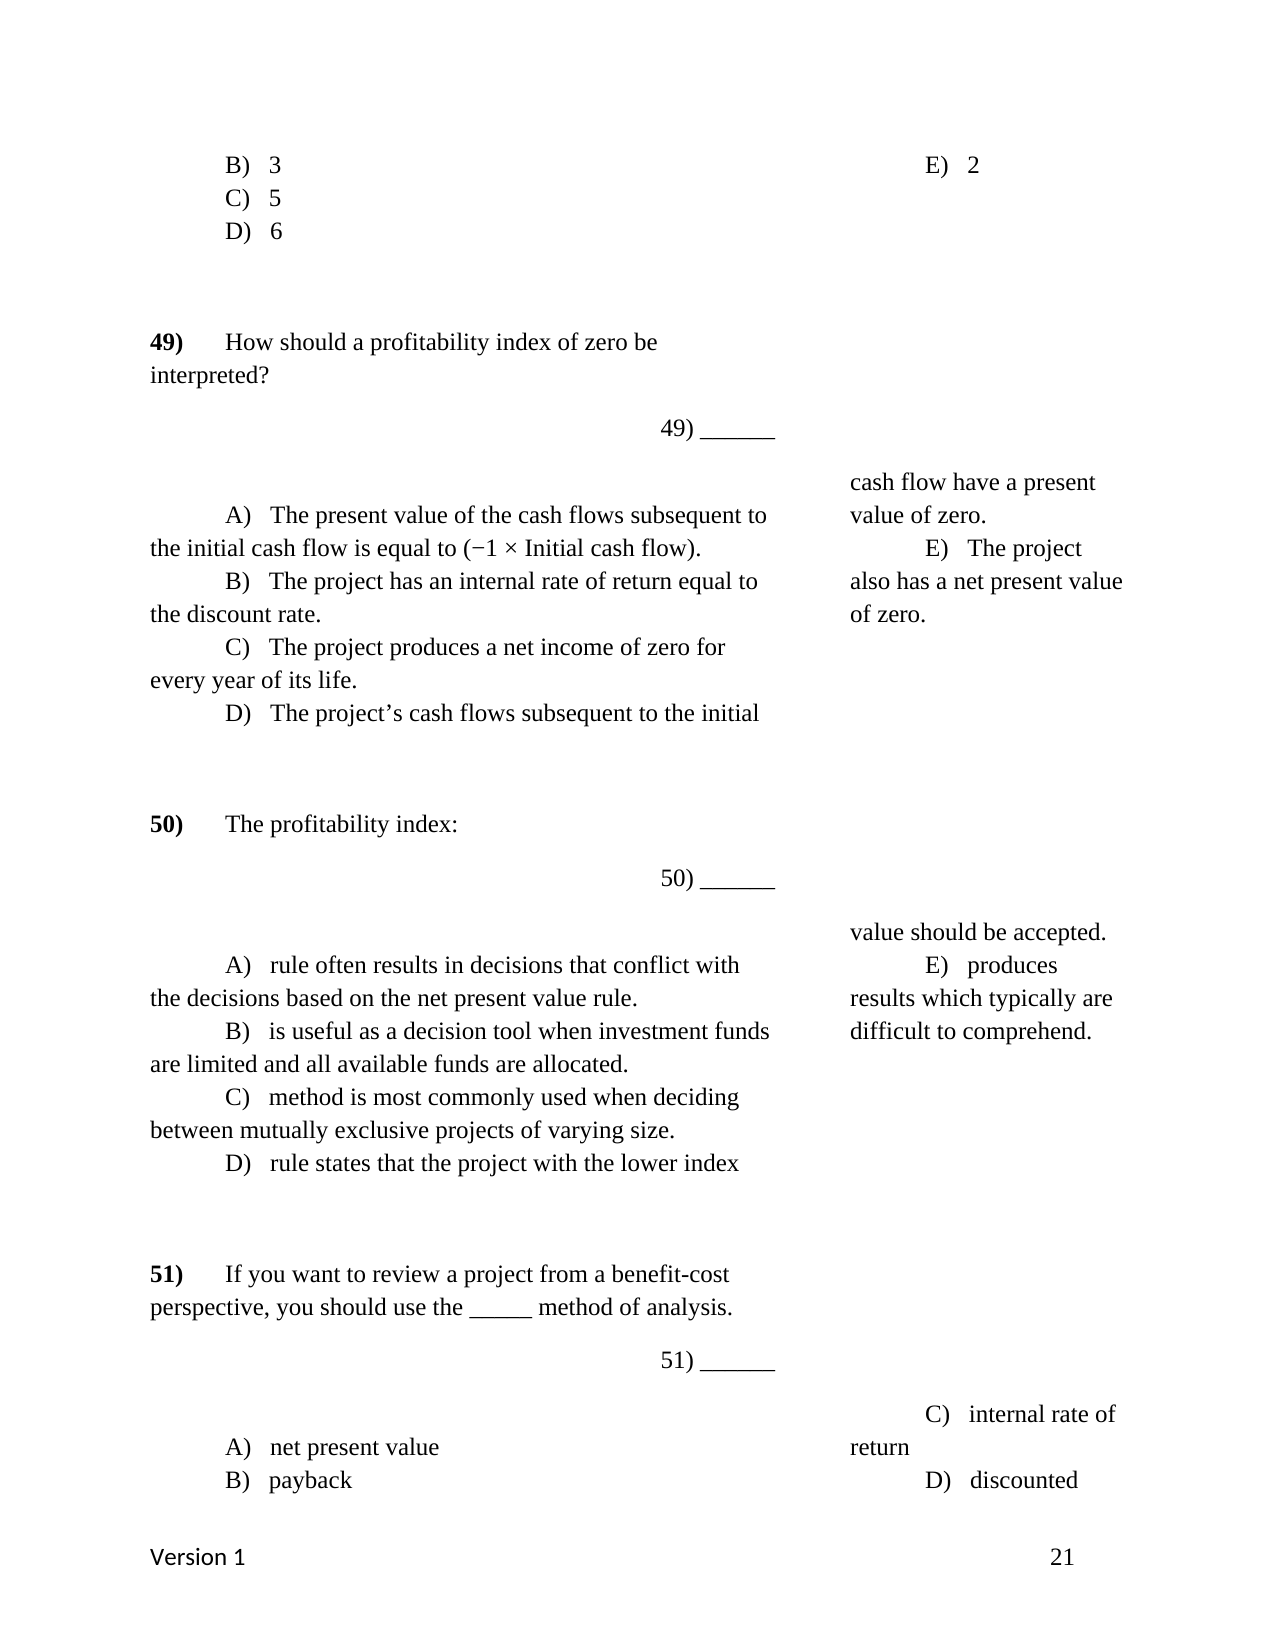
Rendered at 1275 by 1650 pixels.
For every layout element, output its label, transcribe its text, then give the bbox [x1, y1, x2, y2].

text A) net present value B) payback C) internal rate of return D) discounted payback E) profitability index [850, 1399, 1125, 1494]
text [850, 150, 1125, 212]
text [150, 1399, 775, 1494]
text A) rule often results in decisions that conflict with the decisions based on the net present value rule. B) is useful as a decision tool when investment funds are limited and all available funds are allocated. C) method is most commonly used when deciding between mutually exclusive projects of varying size. D) rule states that the project with the lower index value should be accepted. E) produces results which typically are difficult to comprehend. [150, 917, 775, 1177]
text 49) How should a profitability index of zero be interpreted? [150, 327, 775, 388]
text 51) ______ [150, 1346, 775, 1374]
text A) rule often results in decisions that conflict with the decisions based on the net present value rule. B) is useful as a decision tool when investment funds are limited and all available funds are allocated. C) method is most commonly used when deciding between mutually exclusive projects of varying size. D) rule states that the project with the lower index value should be accepted. E) produces results which typically are difficult to comprehend. [850, 917, 1125, 1078]
text 51) If you want to review a project from a benefit-cost perspective, you should use the _____ method of analysis. [150, 1259, 775, 1320]
text 50) The profitability index: [150, 809, 775, 838]
text A) The present value of the cash flows subsequent to the initial cash flow is equal to (−1 × Initial cash flow). B) The project has an internal rate of return equal to the discount rate. C) The project produces a net income of zero for every year of its life. D) The project’s cash flows subsequent to the initial cash flow have a present value of zero. E) The project also has a net present value of zero. [850, 467, 1125, 661]
text 49) ______ [150, 413, 775, 442]
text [150, 150, 775, 245]
text A) The present value of the cash flows subsequent to the initial cash flow is equal to (−1 × Initial cash flow). B) The project has an internal rate of return equal to the discount rate. C) The project produces a net income of zero for every year of its life. D) The project’s cash flows subsequent to the initial cash flow have a present value of zero. E) The project also has a net present value of zero. [150, 467, 775, 727]
text 50) ______ [150, 863, 775, 892]
